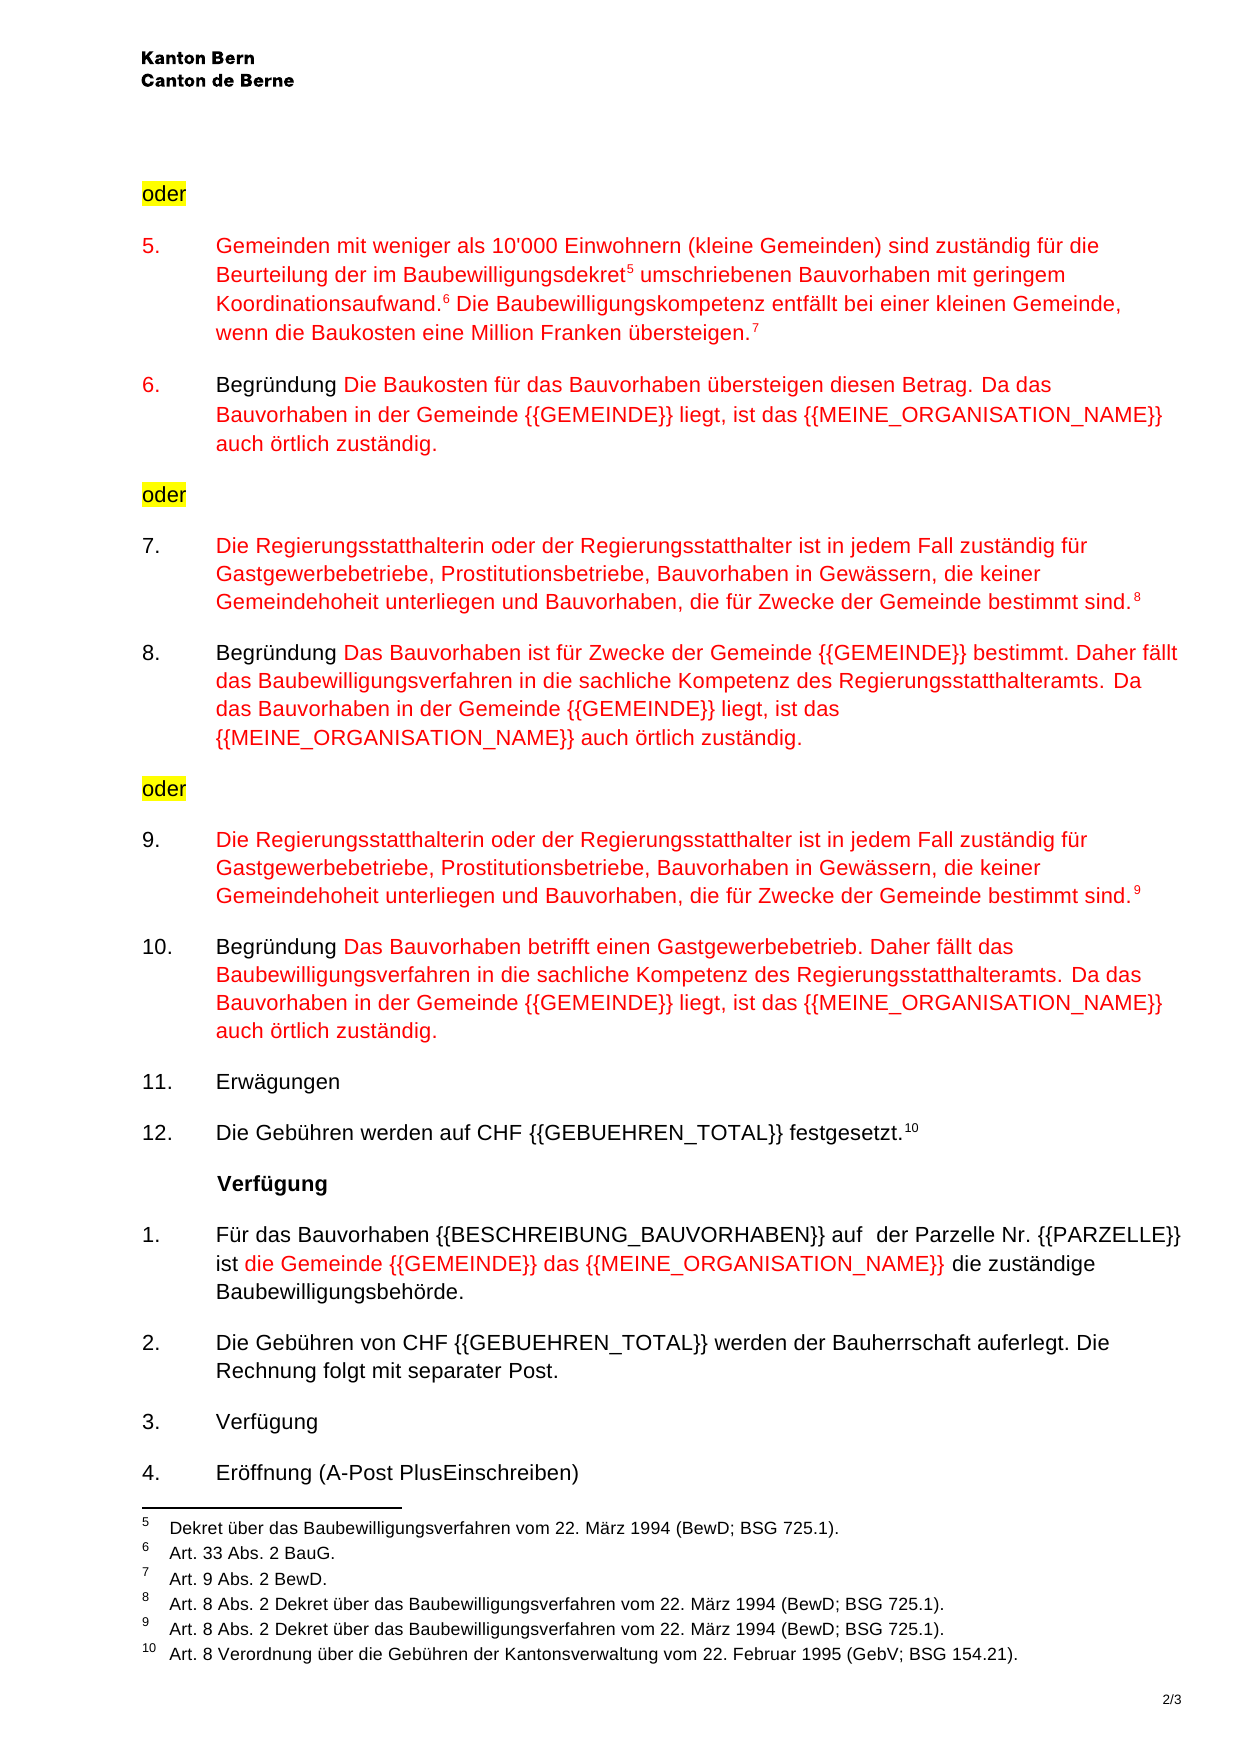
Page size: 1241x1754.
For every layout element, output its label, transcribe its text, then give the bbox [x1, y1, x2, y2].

subtitle Die Gebühren von CHF {{GEBUEHREN_TOTAL}} werden der Bauherrschaft auferlegt. Die Rechnung folgt mit separater Post. [142, 1327, 1181, 1383]
subtitle Die Gebühren werden auf CHF {{GEBUEHREN_TOTAL}} festgesetzt. [142, 1117, 1181, 1146]
subtitle Für das Bauvorhaben {{BESCHREIBUNG_BAUVORHABEN}} auf {{PARZELLE}} ist die Gemeinde {{GEMEINDE}} das {{MEINE_ORGANISATION_NAME}} die zuständige Baubewilligungsbehörde. [142, 1219, 1181, 1304]
subtitle Die Baukosten für das Bauvorhaben übersteigen diesen Betrag. Da das Bauvorhaben in der Gemeinde {{GEMEINDE}} liegt, ist das {{MEINE_ORGANISATION_NAME}} auch örtlich zuständig. [142, 368, 1181, 456]
subtitle Die Regierungsstatthalterin oder der Regierungsstatthalter ist in jedem Fall zuständig für Gastgewerbebetriebe, Prostitutionsbetriebe, Bauvorhaben in Gewässern, die keiner Gemeindehoheit unterliegen und Bauvorhaben, die für Zwecke der Gemeinde bestimmt sind. [142, 824, 1181, 908]
subtitle Verfügung [142, 1168, 1181, 1197]
text oder [142, 178, 1181, 206]
subtitle Gemeinden mit weniger als 10'000 Einwohnern (kleine Gemeinden) sind zuständig für die Beurteilung der im Baubewilligungsdekret umschriebenen Bauvorhaben mit geringem Koordinationsaufwand. Die Baubewilligungskompetenz entfällt bei einer kleinen Gemeinde, wenn die Baukosten eine Million Franken übersteigen. [142, 229, 1181, 346]
subtitle Die Regierungsstatthalterin oder der Regierungsstatthalter ist in jedem Fall zuständig für Gastgewerbebetriebe, Prostitutionsbetriebe, Bauvorhaben in Gewässern, die keiner Gemeindehoheit unterliegen und Bauvorhaben, die für Zwecke der Gemeinde bestimmt sind. [142, 530, 1181, 614]
subtitle Das Bauvorhaben ist für Zwecke der Gemeinde {{GEMEINDE}} bestimmt. Daher fällt das Baubewilligungsverfahren in die sachliche Kompetenz des Regierungsstatthalteramts. Da das Bauvorhaben in der Gemeinde {{GEMEINDE}} liegt, ist das {{MEINE_ORGANISATION_NAME}} auch örtlich zuständig. [142, 637, 1181, 750]
text oder [142, 479, 1181, 507]
subtitle Das Bauvorhaben betrifft einen Gastgewerbebetrieb. Daher fällt das Baubewilligungsverfahren in die sachliche Kompetenz des Regierungsstatthalteramts. Da das Bauvorhaben in der Gemeinde {{GEMEINDE}} liegt, ist das {{MEINE_ORGANISATION_NAME}} auch örtlich zuständig. [142, 931, 1181, 1043]
text oder [142, 773, 1181, 801]
subtitle Eröffnung () [142, 1457, 1181, 1485]
